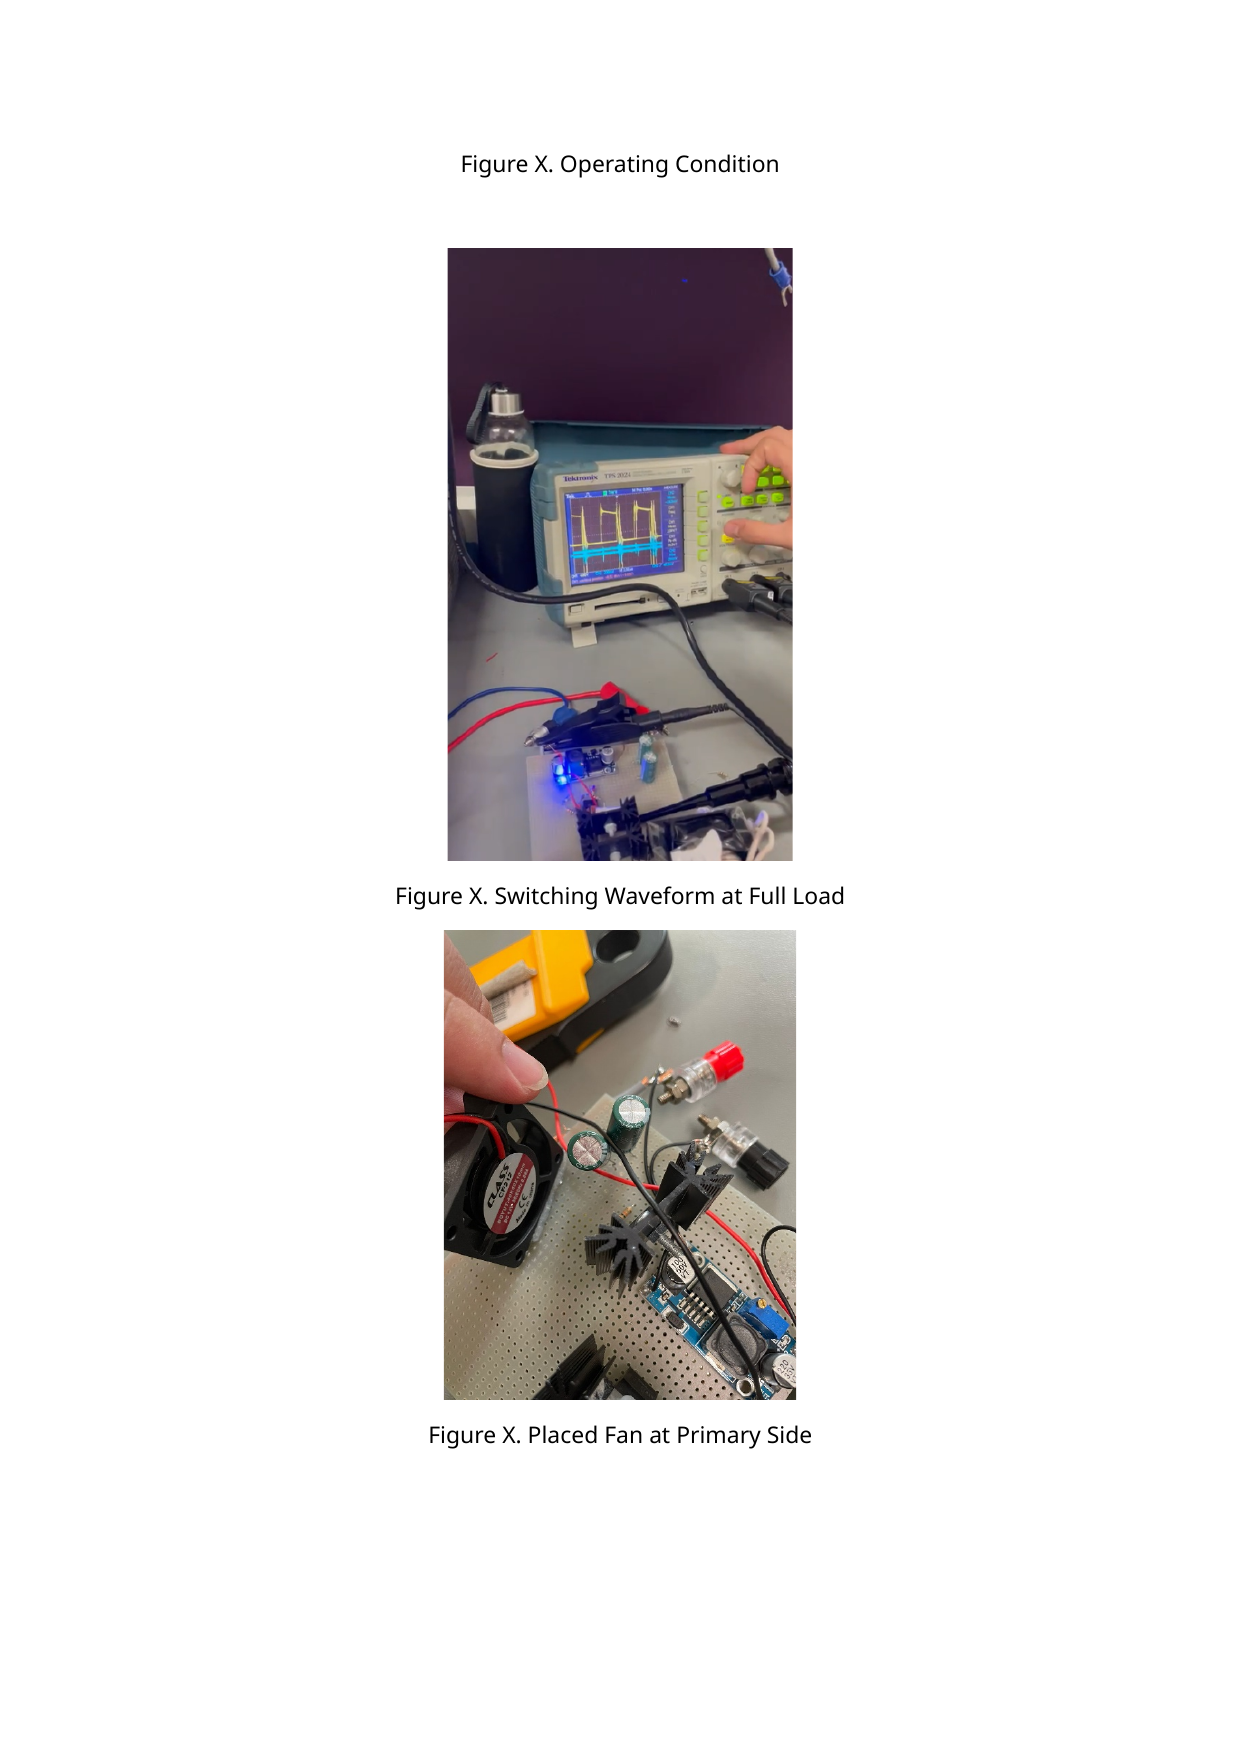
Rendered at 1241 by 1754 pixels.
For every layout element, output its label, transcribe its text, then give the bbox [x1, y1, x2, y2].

text Figure X. Placed Fan at Primary Side [148, 1419, 1093, 1450]
text Figure X. Operating Condition [148, 148, 1093, 179]
text Figure X. Switching Waveform at Full Load [148, 879, 1093, 911]
picture [443, 930, 797, 1400]
picture [447, 248, 793, 861]
